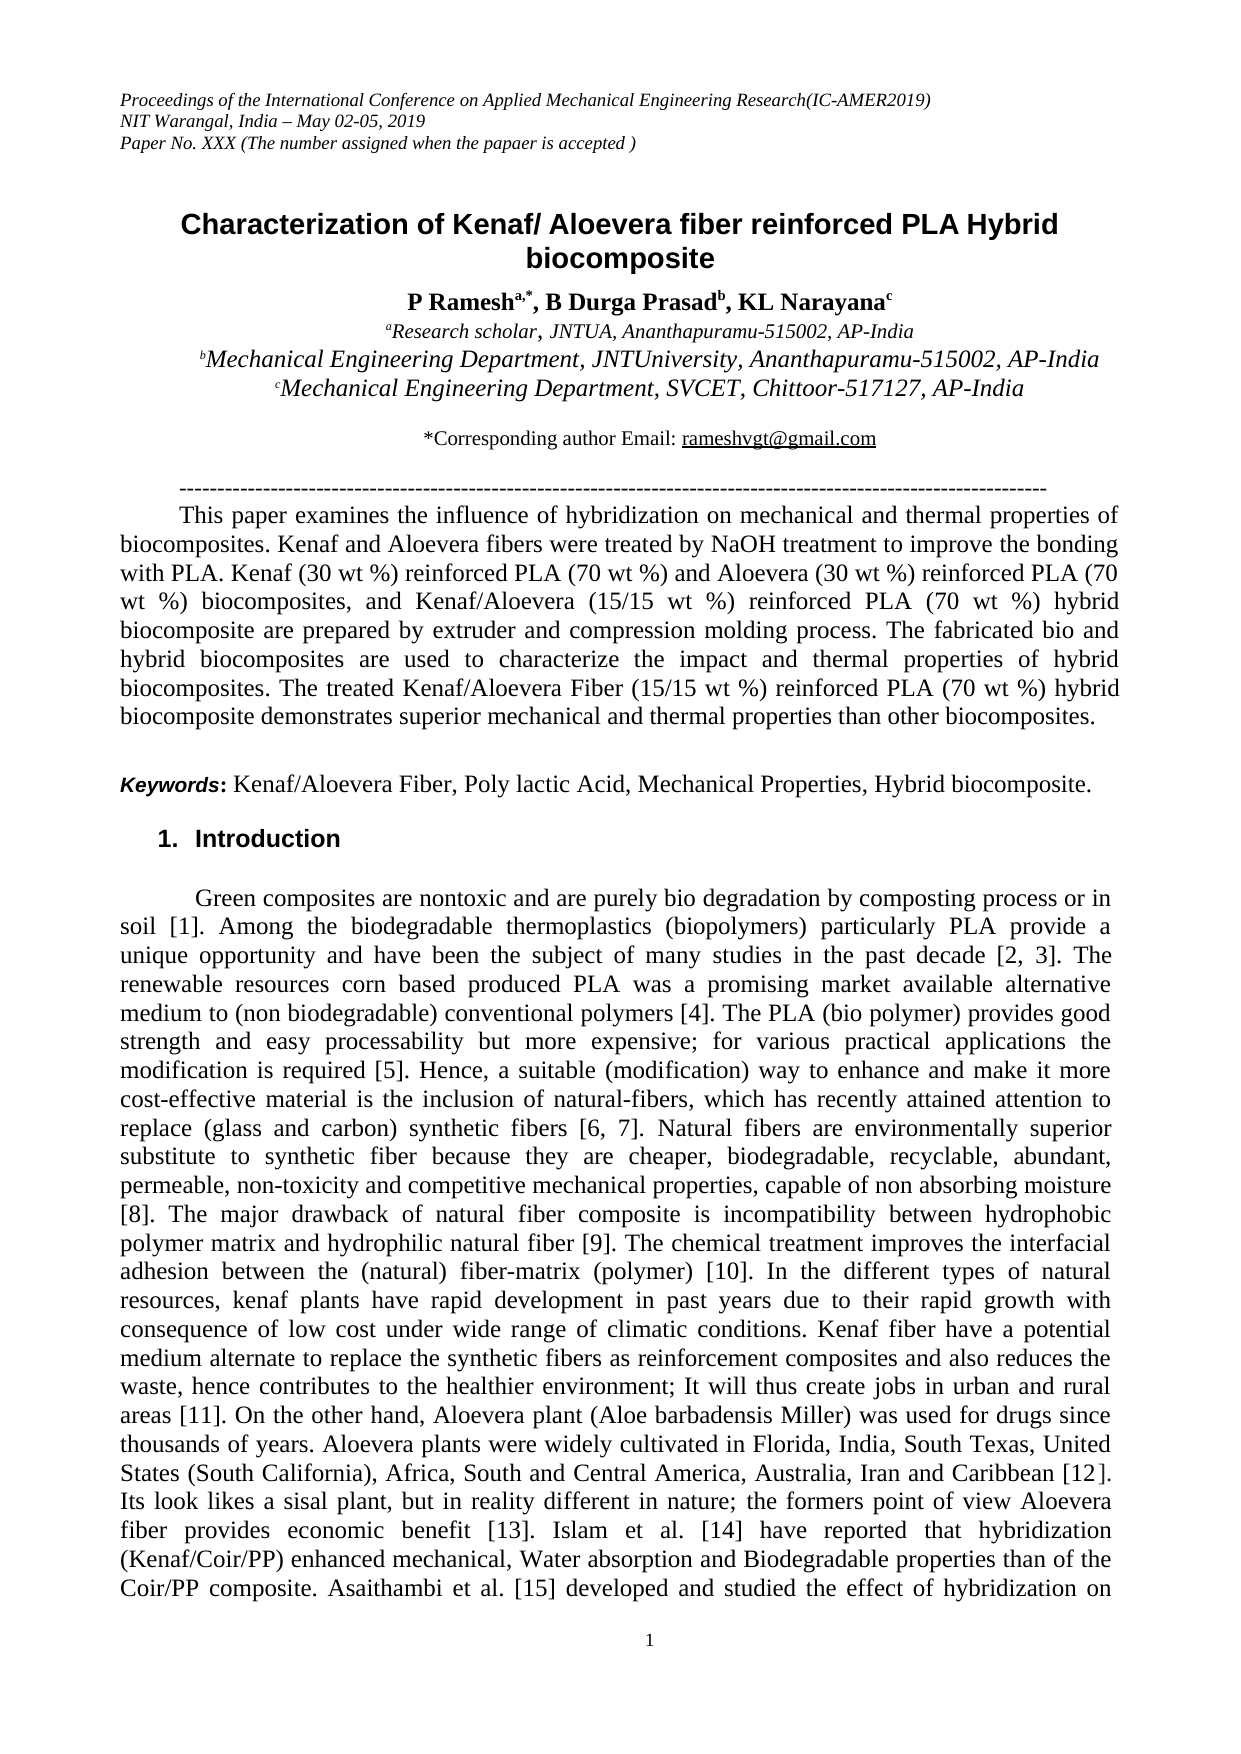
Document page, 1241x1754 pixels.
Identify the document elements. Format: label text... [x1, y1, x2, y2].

text This paper examines the influence of hybridization on mechanical and thermal properties of biocomposites. Kenaf and Aloevera fibers were treated by NaOH treatment to improve the bonding with PLA. Kenaf (30 wt %) reinforced PLA (70 wt %) and Aloevera (30 wt %) reinforced PLA (70 wt %) biocomposites, and Kenaf/Aloevera (15/15 wt %) reinforced PLA (70 wt %) hybrid biocomposite are prepared by extruder and compression molding process. The fabricated bio and hybrid biocomposites are used to characterize the impact and thermal properties of hybrid biocomposites. The treated Kenaf/Aloevera Fiber (15/15 wt %) reinforced PLA (70 wt %) hybrid biocomposite demonstrates superior mechanical and thermal properties than other biocomposites. [120, 500, 1120, 730]
text P Ramesha,*, B Durga Prasadb, KL Narayanac [179, 287, 1120, 315]
text *Corresponding author Email: rameshvgt@gmail.com [179, 426, 1120, 450]
text aResearch scholar, JNTUA, Ananthapuramu-515002, AP-India [179, 315, 1120, 344]
list Introduction [157, 824, 1120, 853]
text ------------------------------------------------------------------------------------------------------------------ [179, 474, 1120, 500]
text cMechanical Engineering Department, SVCET, Chittoor-517127, AP-India [179, 373, 1120, 402]
text Keywords: Kenaf/Aloevera Fiber, Poly lactic Acid, Mechanical Properties, Hybrid biocomposite. [120, 769, 1120, 798]
title Characterization of Kenaf/ Aloevera fiber reinforced PLA Hybrid biocomposite [120, 207, 1120, 274]
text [120, 883, 1112, 1601]
text bMechanical Engineering Department, JNTUniversity, Ananthapuramu-515002, AP-India [179, 344, 1120, 373]
